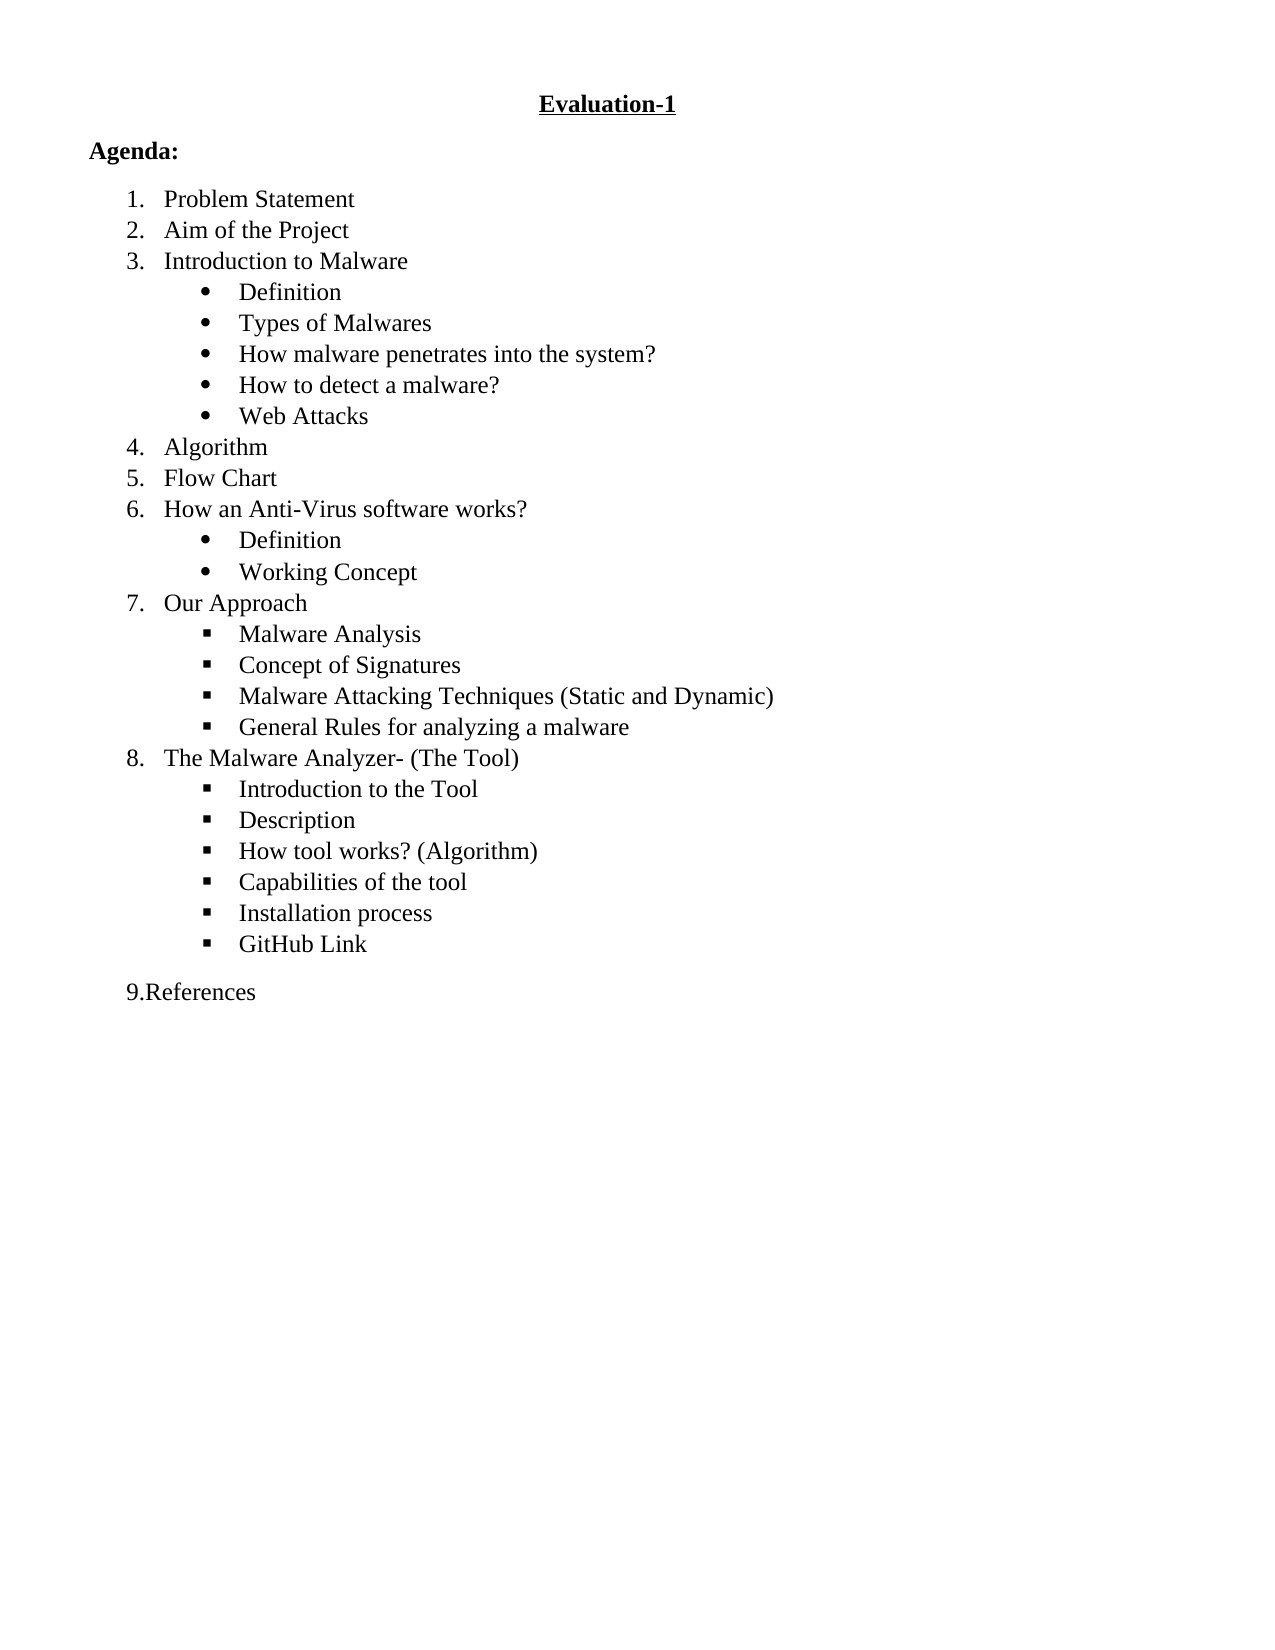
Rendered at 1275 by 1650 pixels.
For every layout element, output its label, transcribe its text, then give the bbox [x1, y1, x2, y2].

text Evaluation-1 [89, 89, 1186, 117]
text Agenda: [89, 136, 1186, 165]
list Introduction to the Tool [201, 774, 1186, 803]
list Flow Chart [126, 463, 1186, 492]
list Algorithm [126, 432, 1186, 461]
list Capabilities of the tool [201, 867, 1186, 896]
list Problem Statement [126, 184, 1186, 213]
list General Rules for analyzing a malware [201, 712, 1186, 741]
list How malware penetrates into the system? [201, 339, 1186, 368]
list Our Approach [126, 588, 1186, 616]
list GitHub Link [201, 929, 1186, 958]
list Installation process [201, 898, 1186, 927]
list How an Anti-Virus software works? [126, 494, 1186, 523]
list Introduction to Malware [126, 246, 1186, 275]
text 9.References [89, 977, 1186, 1006]
list Concept of Signatures [201, 650, 1186, 678]
list Working Concept [201, 557, 1186, 585]
list Malware Attacking Techniques (Static and Dynamic) [201, 681, 1186, 709]
list Definition [201, 277, 1186, 306]
list Web Attacks [201, 401, 1186, 430]
list Description [201, 805, 1186, 834]
list Types of Malwares [201, 308, 1186, 337]
list The Malware Analyzer- (The Tool) [126, 743, 1186, 772]
list Definition [201, 526, 1186, 554]
list How tool works? (Algorithm) [201, 836, 1186, 865]
list Malware Analysis [201, 619, 1186, 647]
list How to detect a malware? [201, 370, 1186, 399]
list Aim of the Project [126, 215, 1186, 244]
